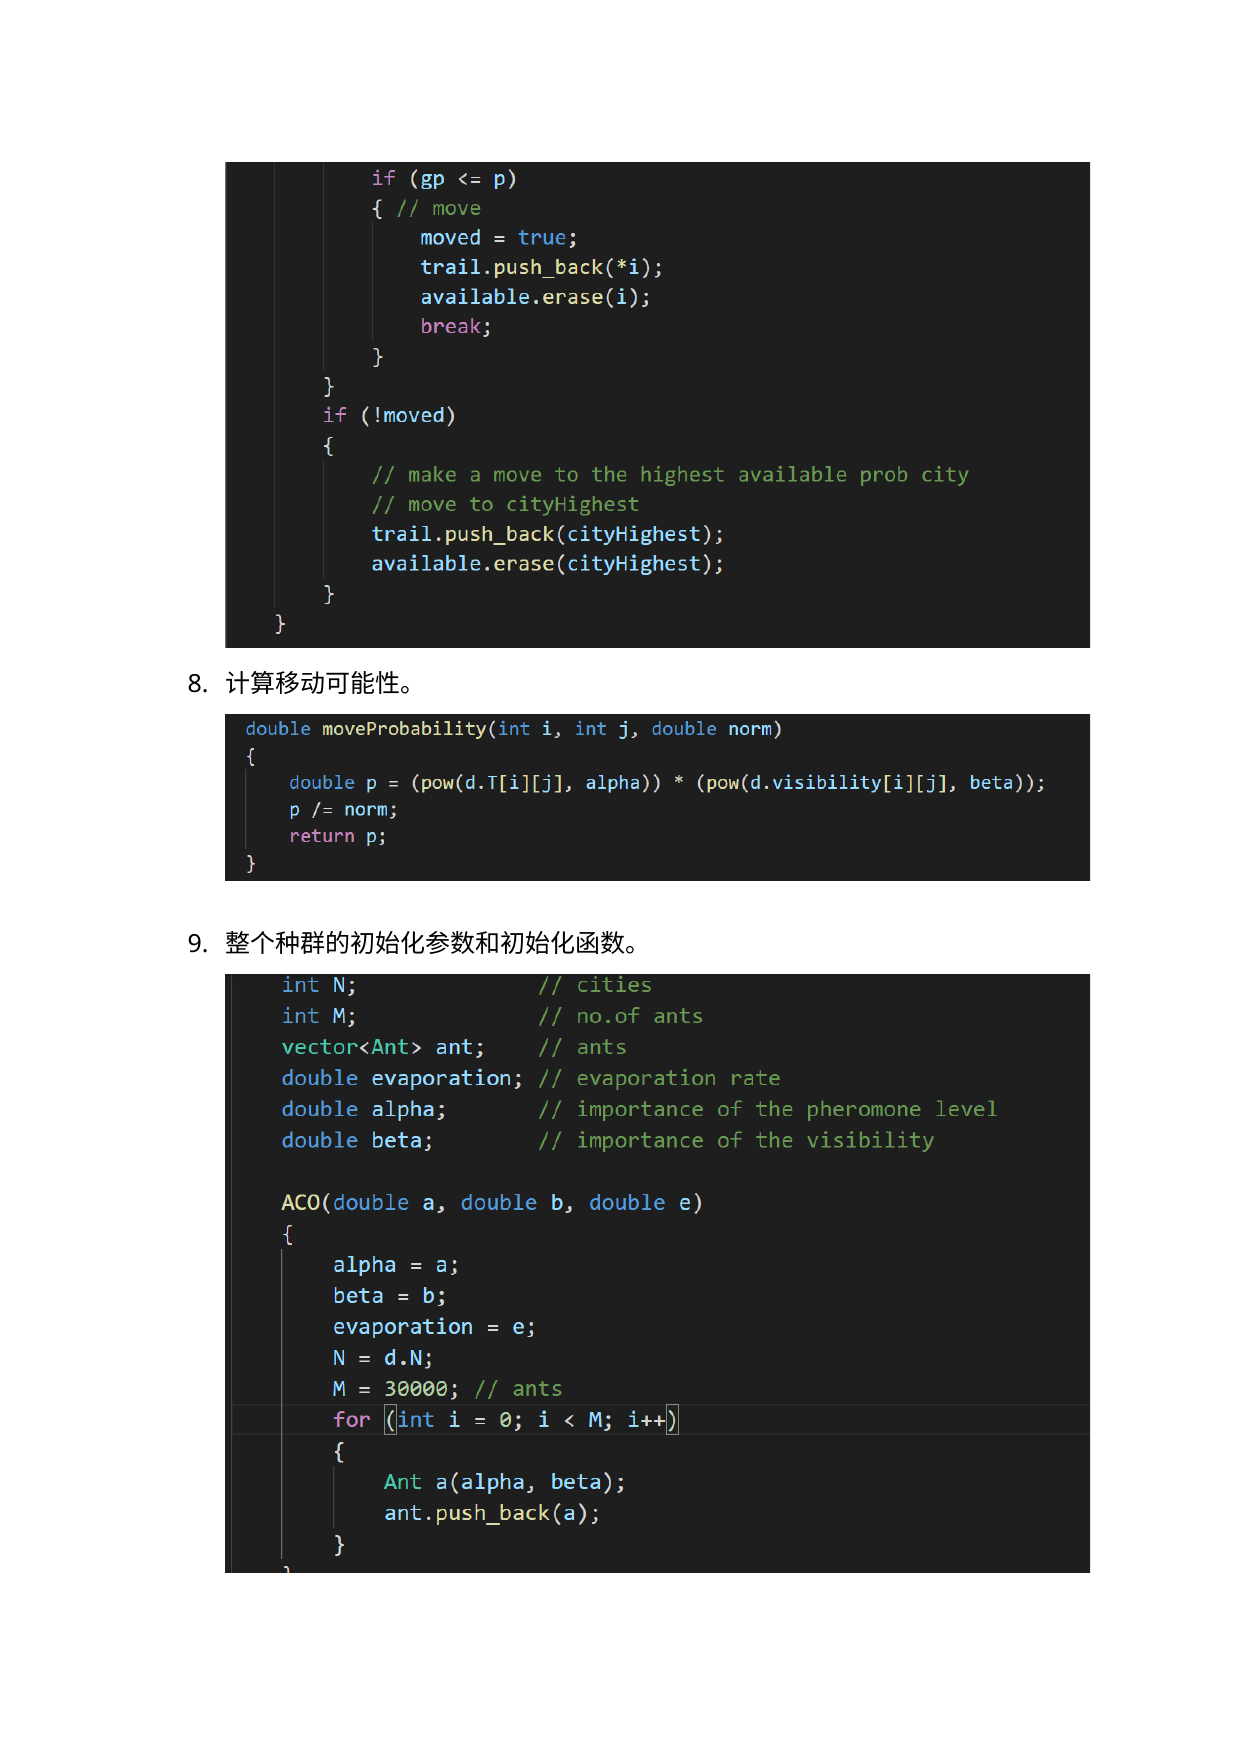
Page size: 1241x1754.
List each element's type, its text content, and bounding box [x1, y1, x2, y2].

picture [225, 162, 1091, 648]
picture [225, 714, 1091, 881]
picture [225, 974, 1091, 1573]
